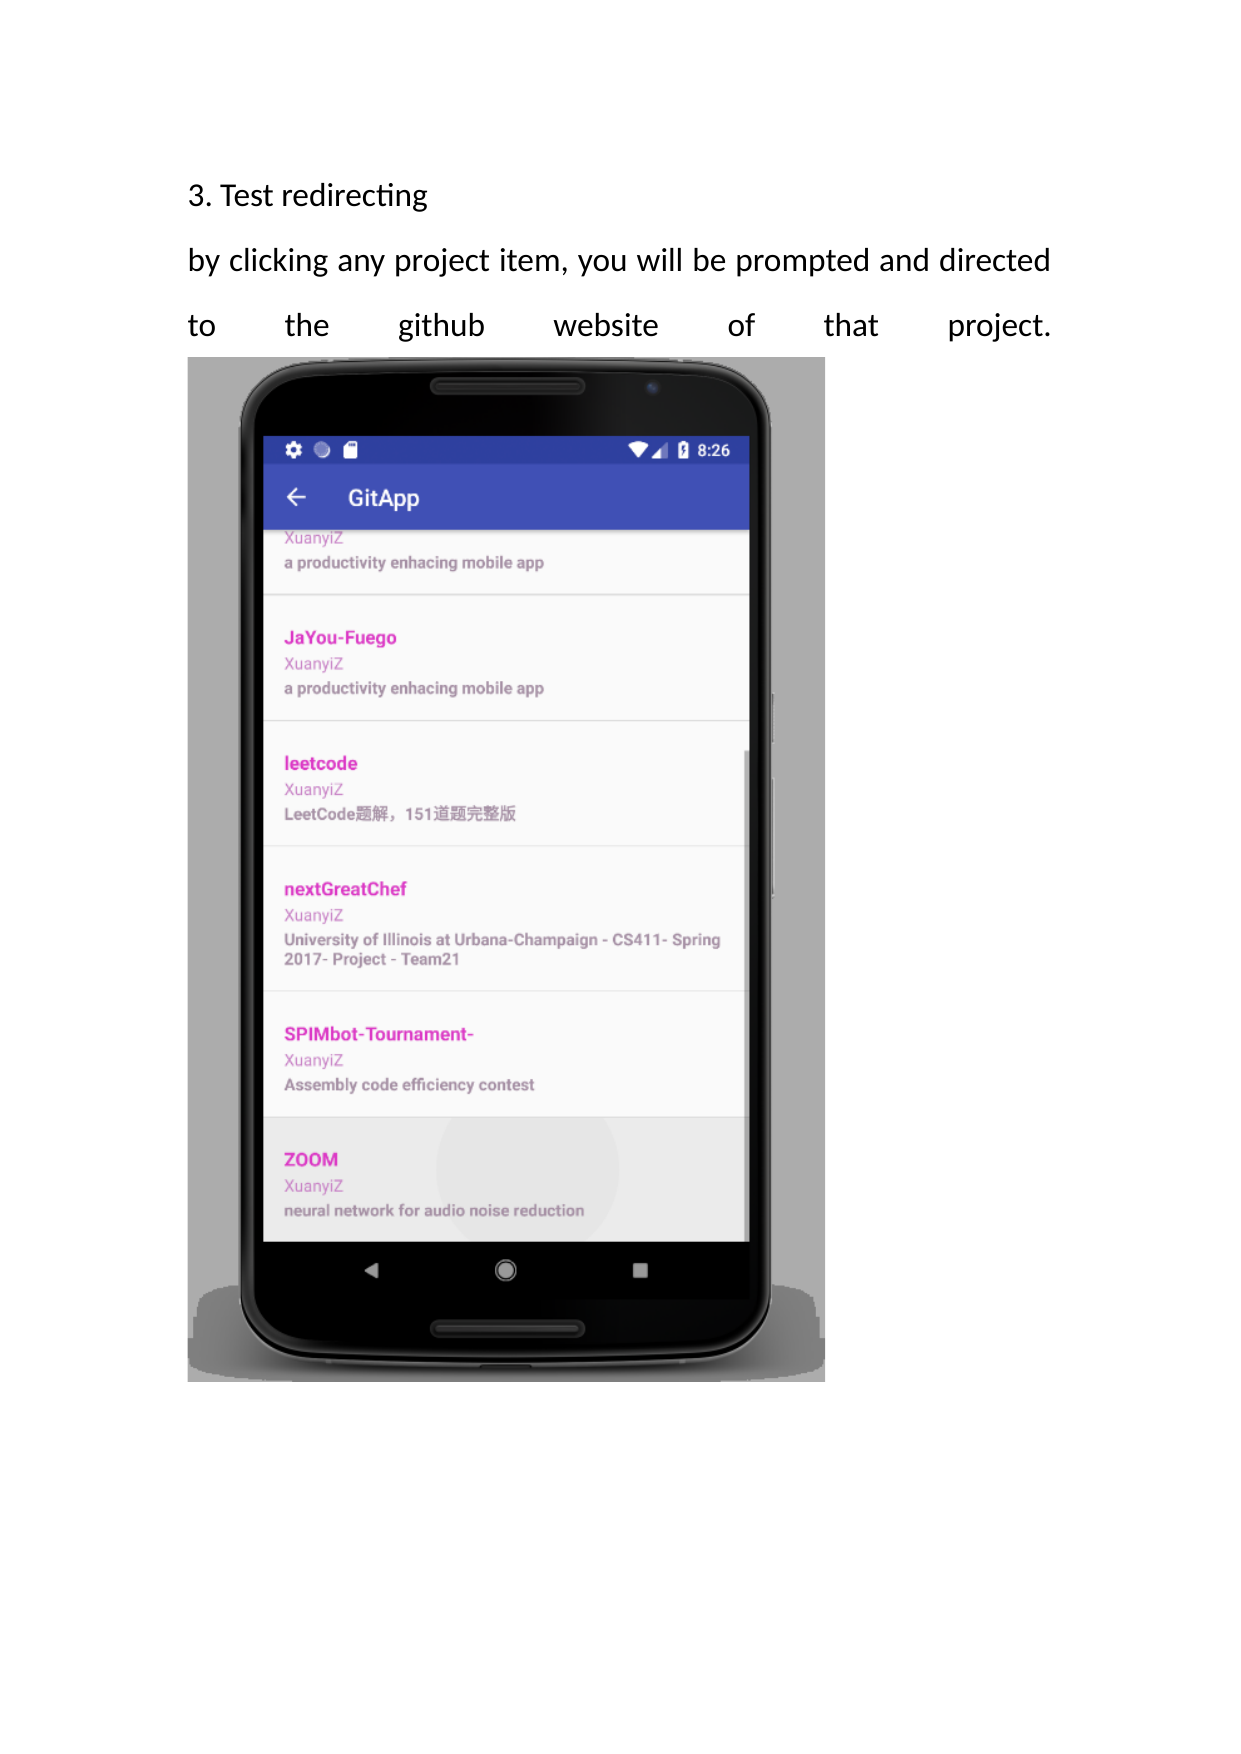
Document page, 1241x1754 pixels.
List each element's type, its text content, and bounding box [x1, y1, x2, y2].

picture [187, 357, 826, 1382]
list Test redirecting [187, 162, 1053, 227]
